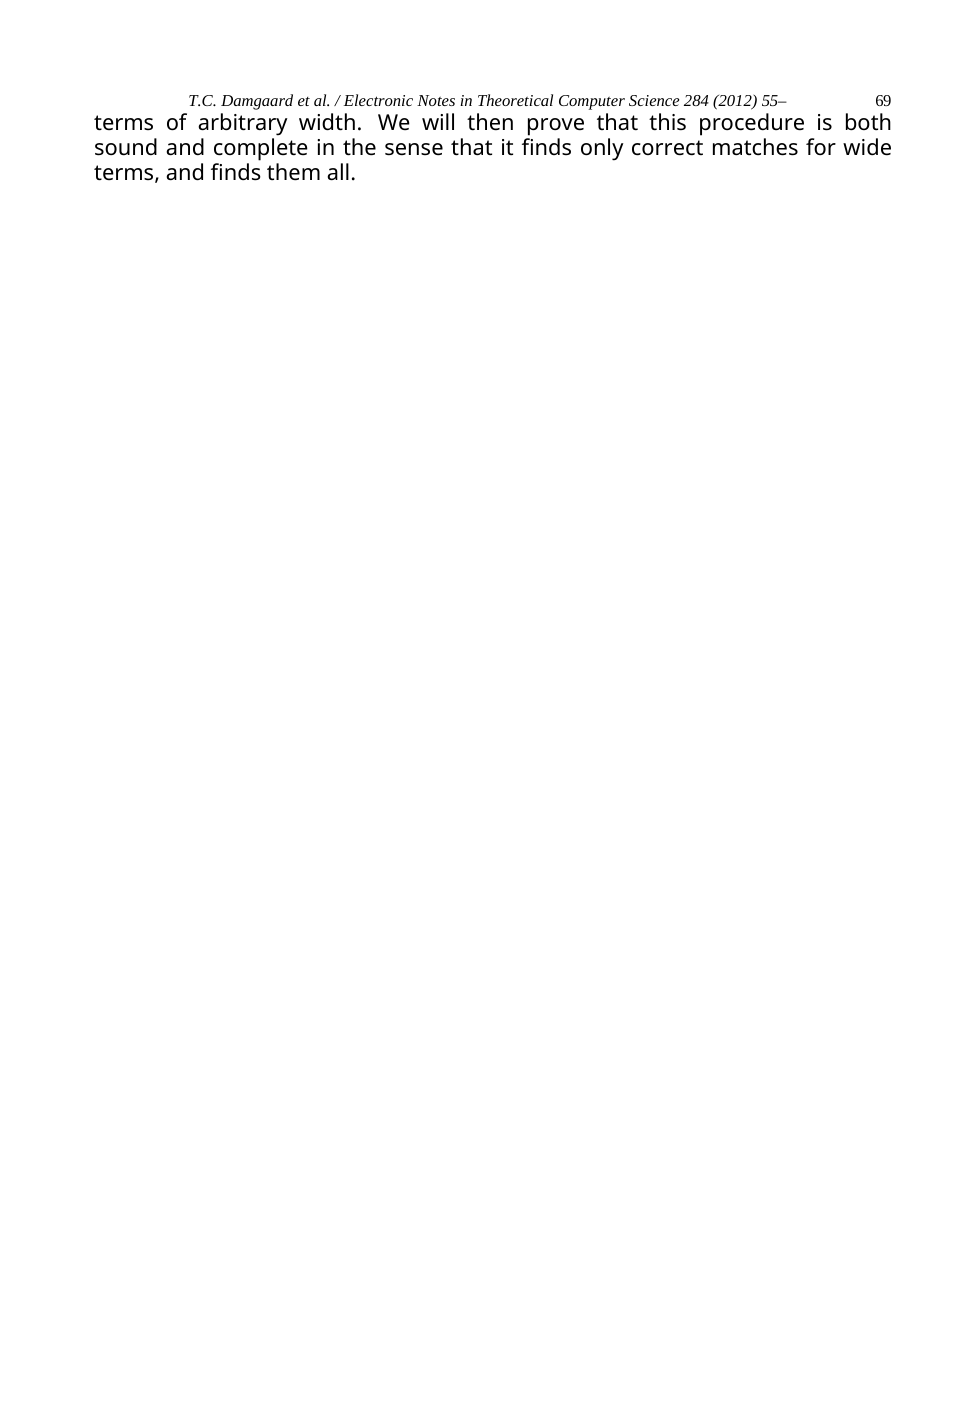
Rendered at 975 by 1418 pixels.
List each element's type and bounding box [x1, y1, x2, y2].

text [94, 110, 893, 187]
